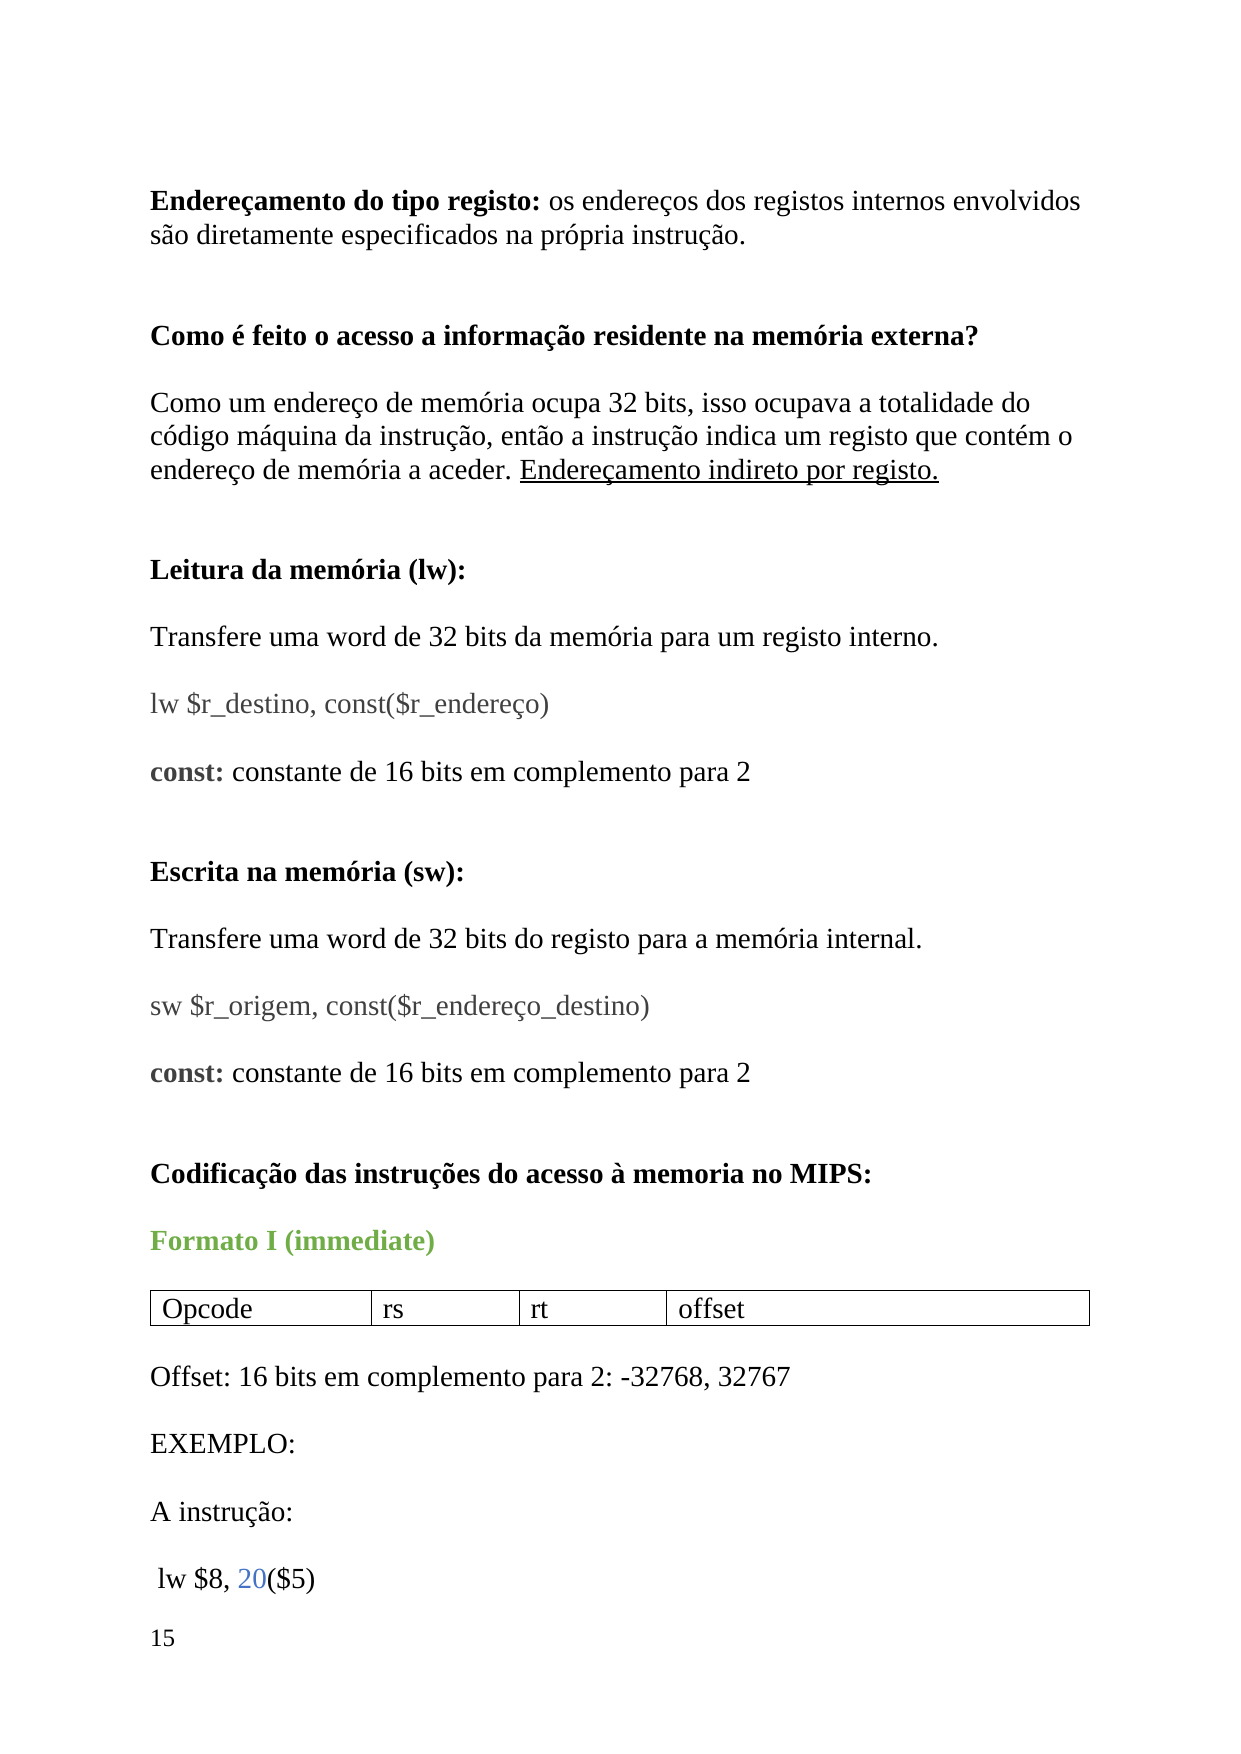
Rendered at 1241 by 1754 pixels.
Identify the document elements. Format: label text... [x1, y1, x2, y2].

text Como é feito o acesso a informação residente na memória externa? [150, 318, 1090, 351]
text Transfere uma word de 32 bits da memória para um registo interno. [150, 619, 1090, 653]
table_header offset [667, 1291, 1089, 1325]
text lw $8, 20($5) [150, 1561, 1090, 1594]
text Escrita na memória (sw): [150, 854, 1090, 888]
text Leitura da memória (lw): [150, 552, 1090, 586]
text EXEMPLO: A instrução: [150, 1427, 1090, 1527]
text Codificação das instruções do acesso à memoria no MIPS: [150, 1156, 1090, 1190]
text Endereçamento do tipo registo: os endereços dos registos internos envolvidos são diretamente especificados na própria instrução. [150, 183, 1090, 251]
text sw $r_origem, const($r_endereço_destino) [150, 988, 1090, 1022]
text lw $r_destino, const($r_endereço) [150, 687, 1090, 720]
text const: constante de 16 bits em complemento para 2 [150, 1056, 1090, 1089]
text Como um endereço de memória ocupa 32 bits, isso ocupava a totalidade do código máquina da instrução, então a instrução indica um registo que contém o endereço de memória a aceder. Endereçamento indireto por registo. [150, 385, 1090, 485]
table_header rs [372, 1291, 519, 1325]
text const: constante de 16 bits em complemento para 2 [150, 754, 1090, 787]
table_header Opcode [151, 1291, 371, 1325]
text Formato I (immediate) [150, 1223, 1090, 1257]
text Transfere uma word de 32 bits do registo para a memória internal. [150, 921, 1090, 955]
text Offset: 16 bits em complemento para 2: -32768, 32767 [150, 1359, 1090, 1393]
table_header rt [520, 1291, 666, 1325]
